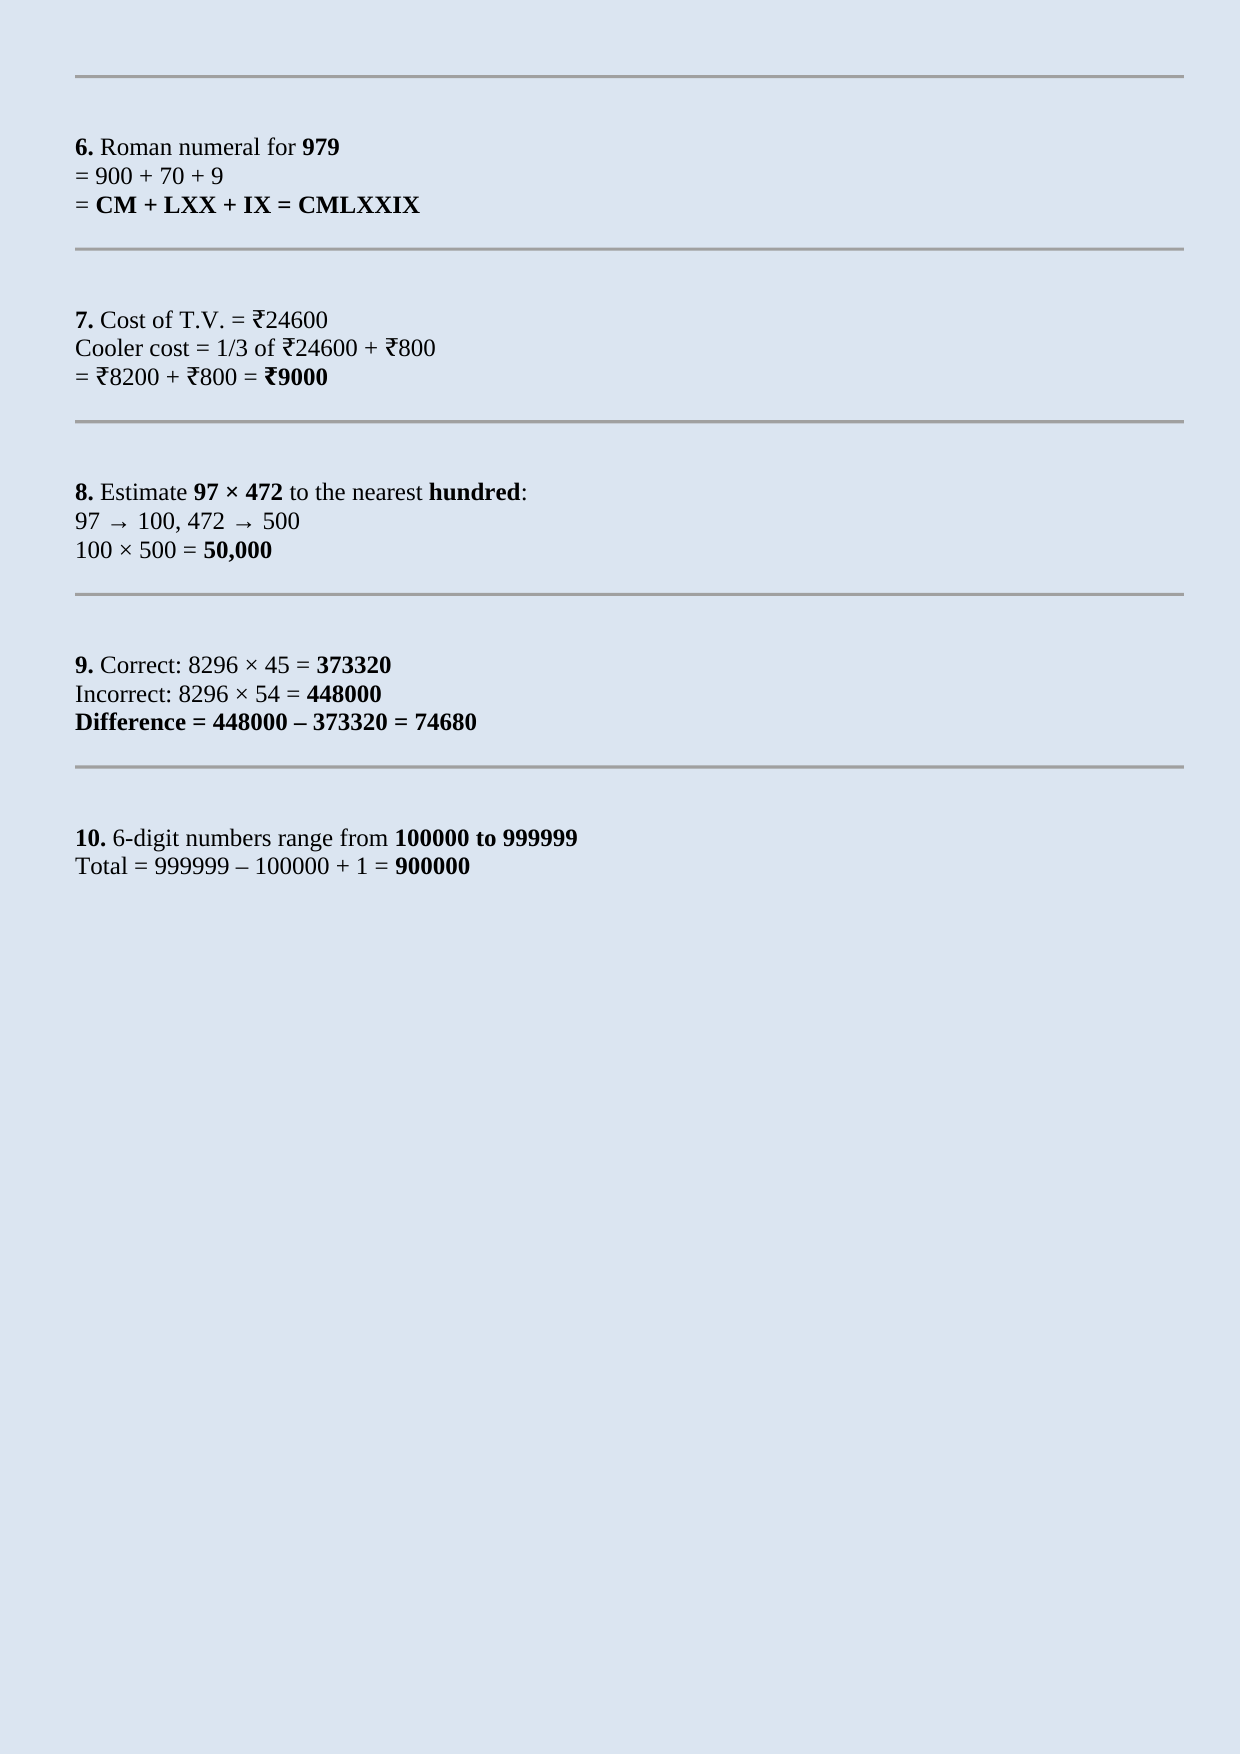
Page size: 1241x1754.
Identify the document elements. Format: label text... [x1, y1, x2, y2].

text 7. Cost of T.V. = ₹24600 Cooler cost = 1/3 of ₹24600 + ₹800 = ₹8200 + ₹800 = ₹9000 [75, 305, 1184, 391]
text 10. 6-digit numbers range from 100000 to 999999 Total = 999999 – 100000 + 1 = 900000 [75, 823, 1184, 880]
text 6. Roman numeral for 979 = 900 + 70 + 9 = CM + LXX + IX = CMLXXIX [75, 132, 1184, 218]
text 9. Correct: 8296 × 45 = 373320 Incorrect: 8296 × 54 = 448000 Difference = 448000 – 373320 = 74680 [75, 650, 1184, 736]
text 8. Estimate 97 × 472 to the nearest hundred: 97 → 100, 472 → 500 100 × 500 = 50,000 [75, 477, 1184, 564]
